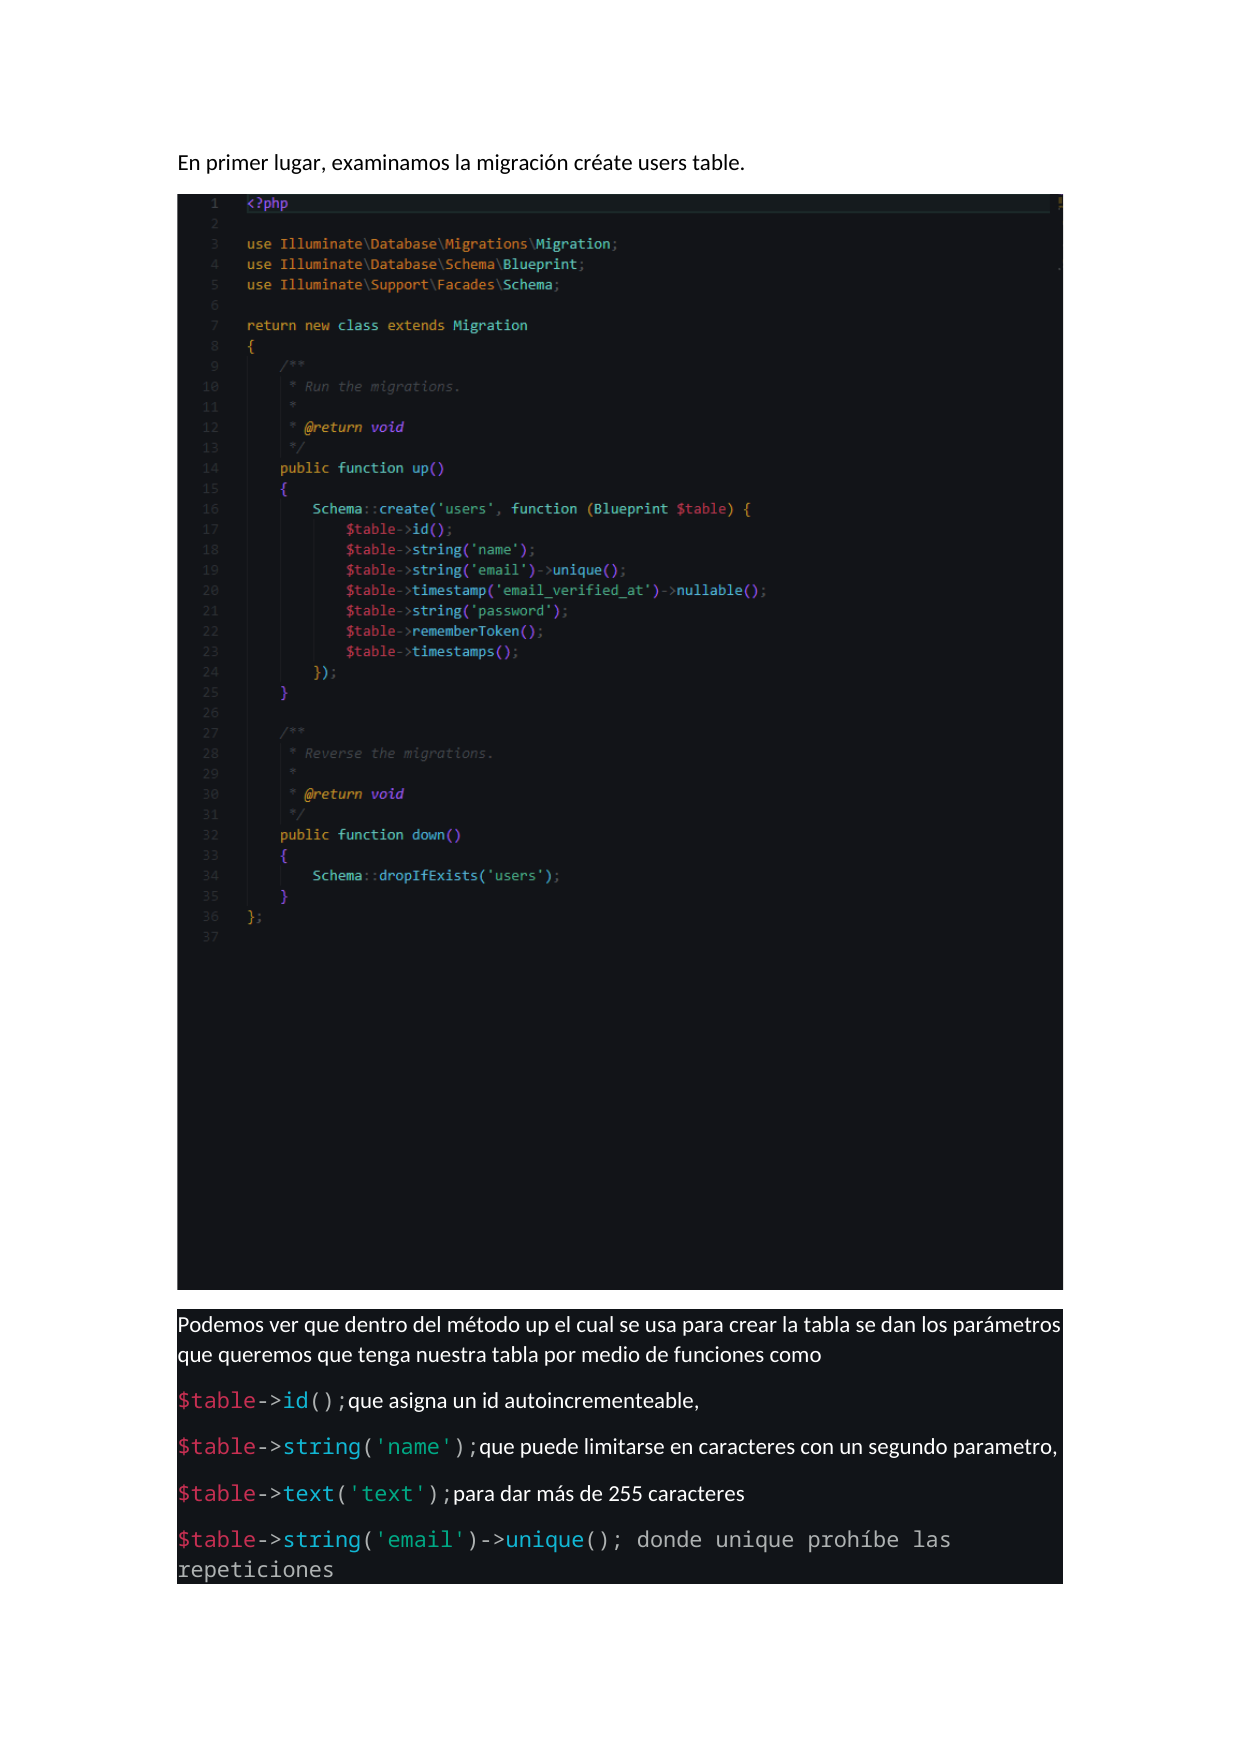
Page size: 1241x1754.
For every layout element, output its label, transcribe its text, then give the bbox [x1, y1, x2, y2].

text $table->text('text');para dar más de 255 caracteres [177, 1478, 1063, 1507]
text $table->id();que asigna un id autoincrementeable, [177, 1385, 1063, 1414]
text $table->string('name');que puede limitarse en caracteres con un segundo parametro, [177, 1431, 1063, 1461]
picture [177, 194, 1064, 1290]
text $table->string('email')->unique(); donde unique prohíbe las repeticiones [177, 1524, 1063, 1584]
text En primer lugar, examinamos la migración créate users table. [177, 148, 1063, 176]
text Podemos ver que dentro del método up el cual se usa para crear la tabla se dan los parámetros que queremos que tenga nuestra tabla por medio de funciones como [177, 1309, 1063, 1368]
